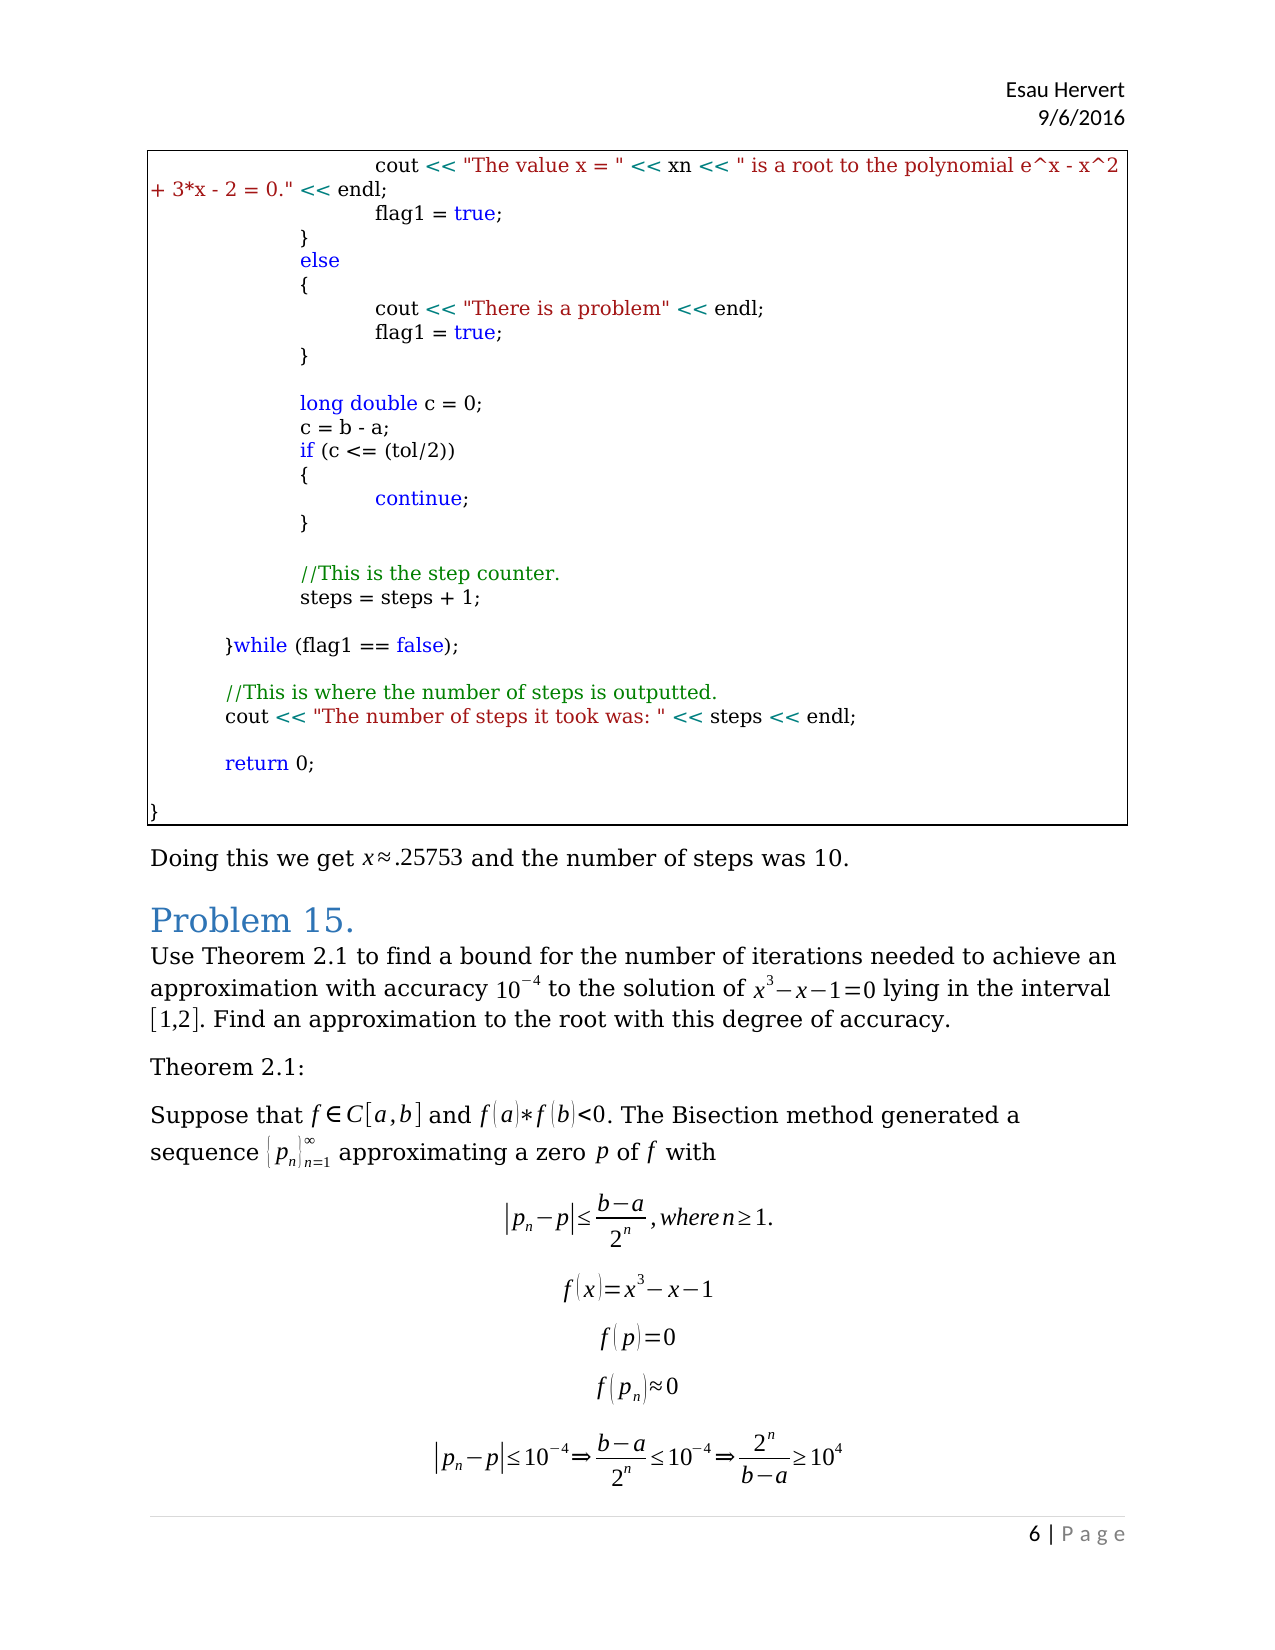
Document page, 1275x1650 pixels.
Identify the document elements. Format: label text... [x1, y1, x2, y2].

text long double c = 0; [150, 391, 1125, 414]
text Theorem 2.1: [150, 1052, 1125, 1080]
text steps = steps + 1; [150, 585, 1125, 609]
text } [150, 509, 1125, 533]
text Suppose that and . The Bisection method generated a sequence approximating a zero of with [150, 1099, 1125, 1170]
text return 0; [150, 751, 1125, 775]
text c = b - a; [150, 414, 1125, 438]
text { [150, 272, 1125, 296]
text Use Theorem 2.1 to find a bound for the number of iterations needed to achieve an approximation with accuracy to the solution of lying in the interval . Find an approximation to the root with this degree of accuracy. [150, 942, 1125, 1034]
text else [150, 248, 1125, 272]
text //This is the step counter. [150, 561, 1125, 585]
text cout << "The number of steps it took was: " << steps << endl; [150, 704, 1125, 727]
text flag1 = true; [150, 319, 1125, 343]
text flag1 = true; [150, 201, 1125, 224]
text continue; [150, 486, 1125, 509]
subtitle Problem 15. [150, 899, 1125, 939]
text cout << "The value x = " << xn << " is a root to the polynomial e^x - x^2 + 3*x - 2 = 0." << endl; [148, 151, 1127, 201]
text { [150, 462, 1125, 486]
text Doing this we get and the number of steps was 10. [150, 844, 1125, 872]
text } [148, 796, 1127, 824]
text }while (flag1 == false); [150, 632, 1125, 656]
text } [150, 224, 1125, 248]
text //This is where the number of steps is outputted. [150, 680, 1125, 704]
text cout << "There is a problem" << endl; [150, 296, 1125, 319]
text } [150, 343, 1125, 367]
text if (c <= (tol/2)) [150, 438, 1125, 462]
